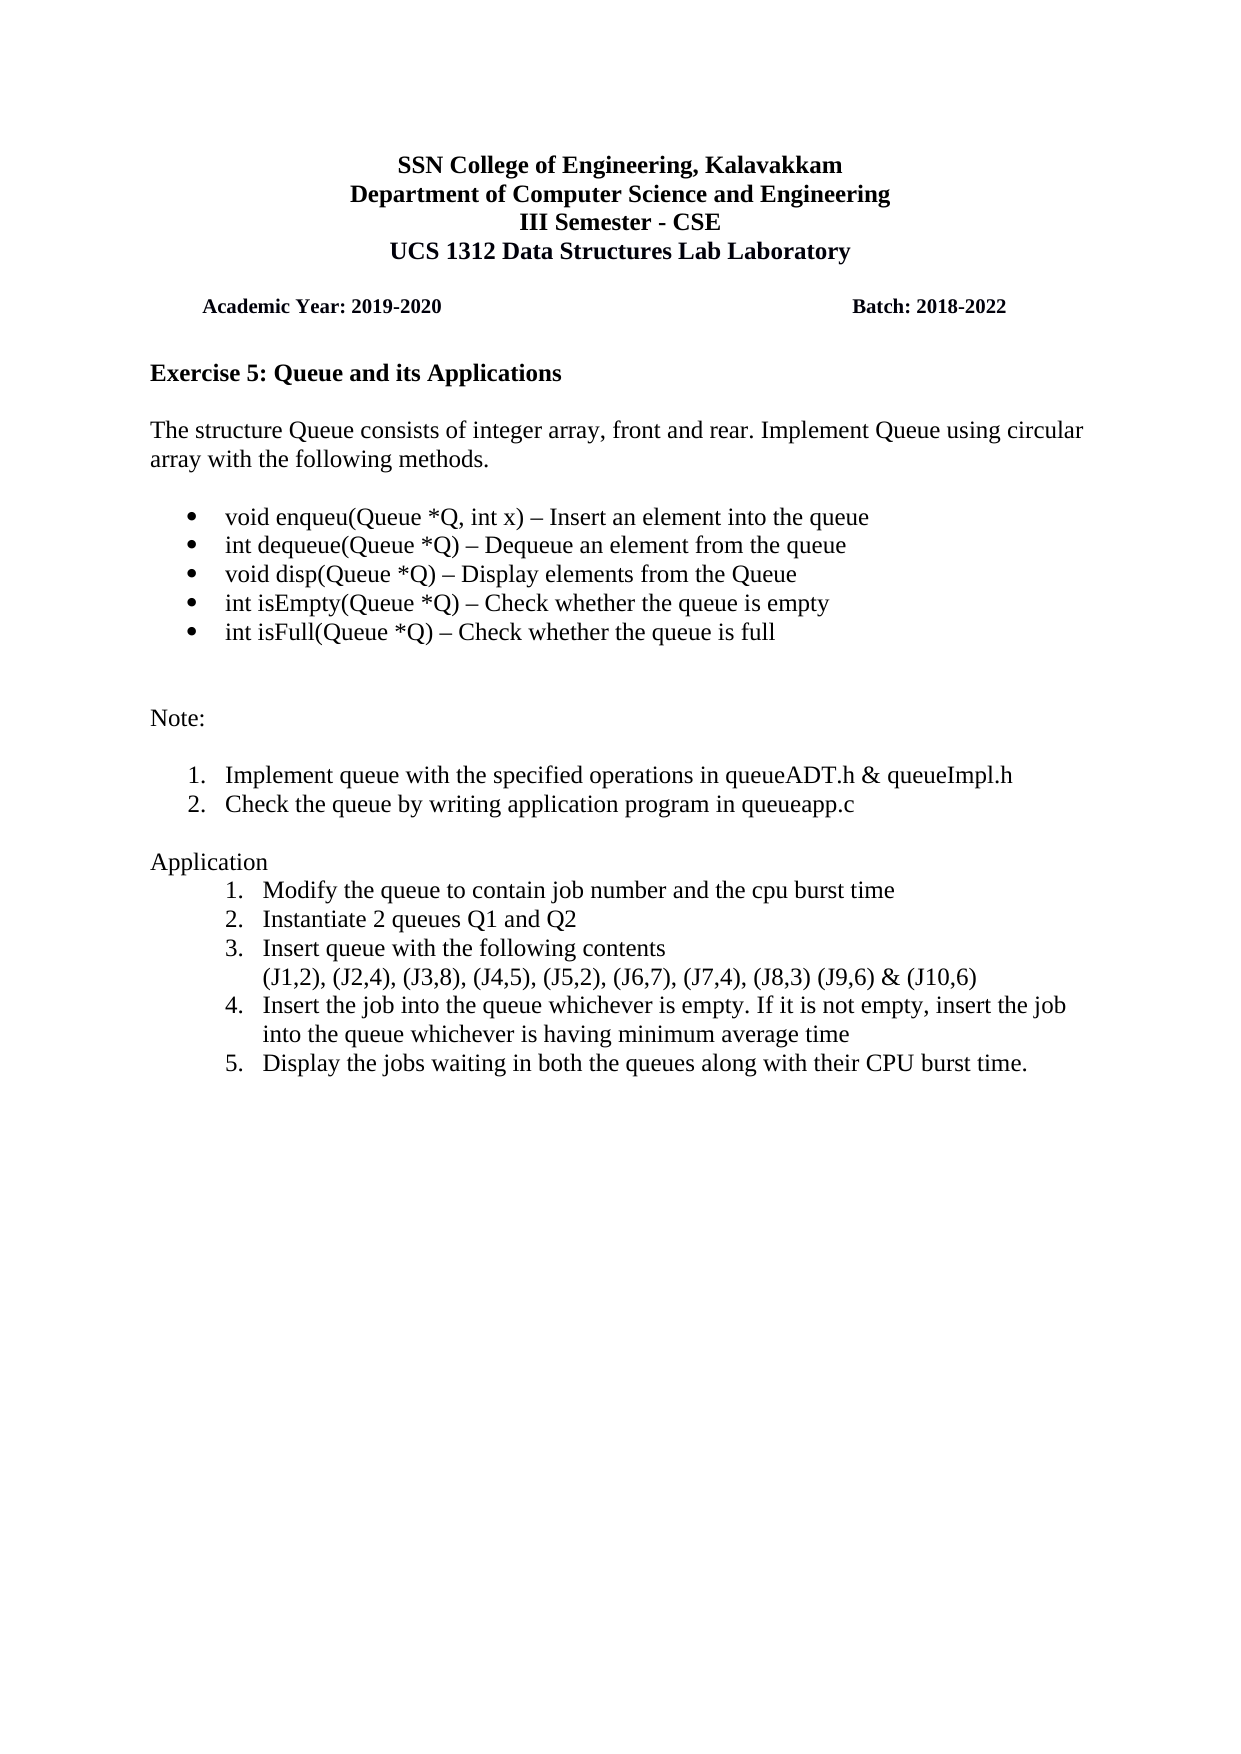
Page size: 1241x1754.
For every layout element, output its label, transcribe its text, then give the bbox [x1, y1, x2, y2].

list void disp(Queue *Q) – Display elements from the Queue [187, 559, 1090, 588]
list int dequeue(Queue *Q) – Dequeue an element from the queue [187, 530, 1090, 559]
list int isFull(Queue *Q) – Check whether the queue is full [187, 617, 1090, 645]
list Implement queue with the specified operations in queueADT.h & queueImpl.h [187, 760, 1090, 789]
text The structure Queue consists of integer array, front and rear. Implement Queue using circular array with the following methods. [150, 415, 1090, 473]
list Check the queue by writing application program in queueapp.c [187, 789, 1090, 818]
list (J1,2), (J2,4), (J3,8), (J4,5), (J5,2), (J6,7), (J7,4), (J8,3) (J9,6) & (J10,6) [225, 962, 1090, 990]
list Display the jobs waiting in both the queues along with their CPU burst time. [225, 1048, 1090, 1077]
text Application [150, 847, 1090, 875]
subtitle UCS 1312 Data Structures Lab Laboratory [150, 236, 1090, 265]
text Exercise 5: Queue and its Applications [150, 358, 1090, 387]
text Department of Computer Science and Engineering [150, 179, 1090, 207]
list Insert queue with the following contents [225, 933, 1090, 962]
list int isEmpty(Queue *Q) – Check whether the queue is empty [187, 588, 1090, 617]
text SSN College of Engineering, Kalavakkam [150, 150, 1090, 179]
list Modify the queue to contain job number and the cpu burst time [225, 875, 1090, 904]
list void enqueu(Queue *Q, int x) – Insert an element into the queue [187, 502, 1090, 530]
text Note: [150, 703, 1090, 732]
text III Semester - CSE [150, 207, 1090, 236]
table_header Batch: 2018-2022 [598, 294, 1018, 334]
table_header Academic Year: 2019-2020 [191, 294, 597, 334]
list Instantiate 2 queues Q1 and Q2 [225, 904, 1090, 933]
list Insert the job into the queue whichever is empty. If it is not empty, insert the job into the queue whichever is having minimum average time [225, 990, 1090, 1048]
